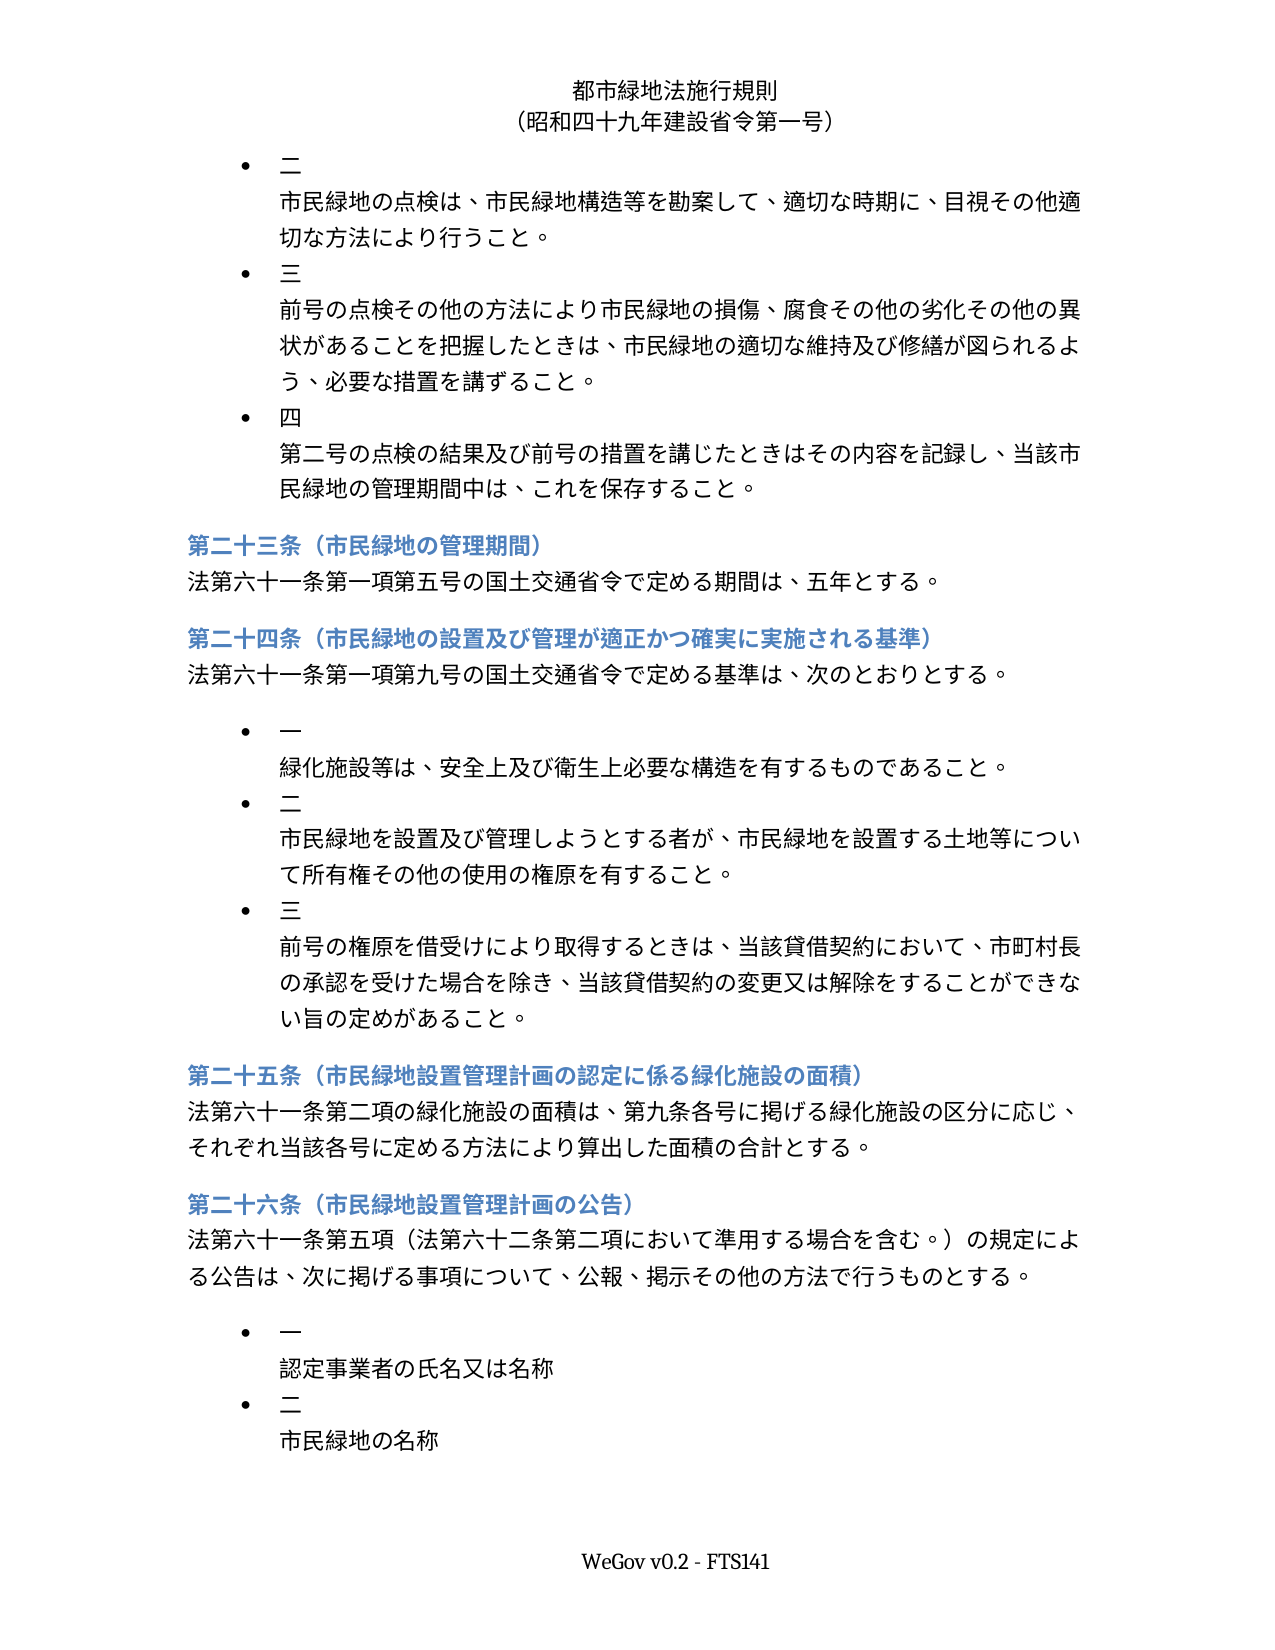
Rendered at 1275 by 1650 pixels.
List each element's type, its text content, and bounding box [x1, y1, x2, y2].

text 法第六十一条第一項第九号の国土交通省令で定める基準は、次のとおりとする。 [187, 659, 1087, 690]
list 一 緑化施設等は、安全上及び衛生上必要な構造を有するものであること。 [242, 716, 1087, 783]
text 法第六十一条第五項（法第六十二条第二項において準用する場合を含む。）の規定による公告は、次に掲げる事項について、公報、掲示その他の方法で行うものとする。 [187, 1224, 1087, 1292]
subtitle 第二十六条（市民緑地設置管理計画の公告） [187, 1188, 1087, 1220]
list 一 認定事業者の氏名又は名称 [242, 1317, 1087, 1384]
list 三 前号の点検その他の方法により市民緑地の損傷、腐食その他の劣化その他の異状があることを把握したときは、市民緑地の適切な維持及び修繕が図られるよう、必要な措置を講ずること。 [242, 258, 1087, 397]
list 二 市民緑地を設置及び管理しようとする者が、市民緑地を設置する土地等について所有権その他の使用の権原を有すること。 [242, 787, 1087, 891]
subtitle 第二十三条（市民緑地の管理期間） [187, 530, 1087, 561]
text 法第六十一条第二項の緑化施設の面積は、第九条各号に掲げる緑化施設の区分に応じ、それぞれ当該各号に定める方法により算出した面積の合計とする。 [187, 1096, 1087, 1163]
list 二 市民緑地の名称 [242, 1389, 1087, 1456]
list 二 市民緑地の点検は、市民緑地構造等を勘案して、適切な時期に、目視その他適切な方法により行うこと。 [242, 150, 1087, 253]
text 法第六十一条第一項第五号の国土交通省令で定める期間は、五年とする。 [187, 566, 1087, 597]
list 四 第二号の点検の結果及び前号の措置を講じたときはその内容を記録し、当該市民緑地の管理期間中は、これを保存すること。 [242, 402, 1087, 505]
subtitle 第二十四条（市民緑地の設置及び管理が適正かつ確実に実施される基準） [187, 623, 1087, 654]
subtitle 第二十五条（市民緑地設置管理計画の認定に係る緑化施設の面積） [187, 1060, 1087, 1091]
list 三 前号の権原を借受けにより取得するときは、当該貸借契約において、市町村長の承認を受けた場合を除き、当該貸借契約の変更又は解除をすることができない旨の定めがあること。 [242, 895, 1087, 1034]
